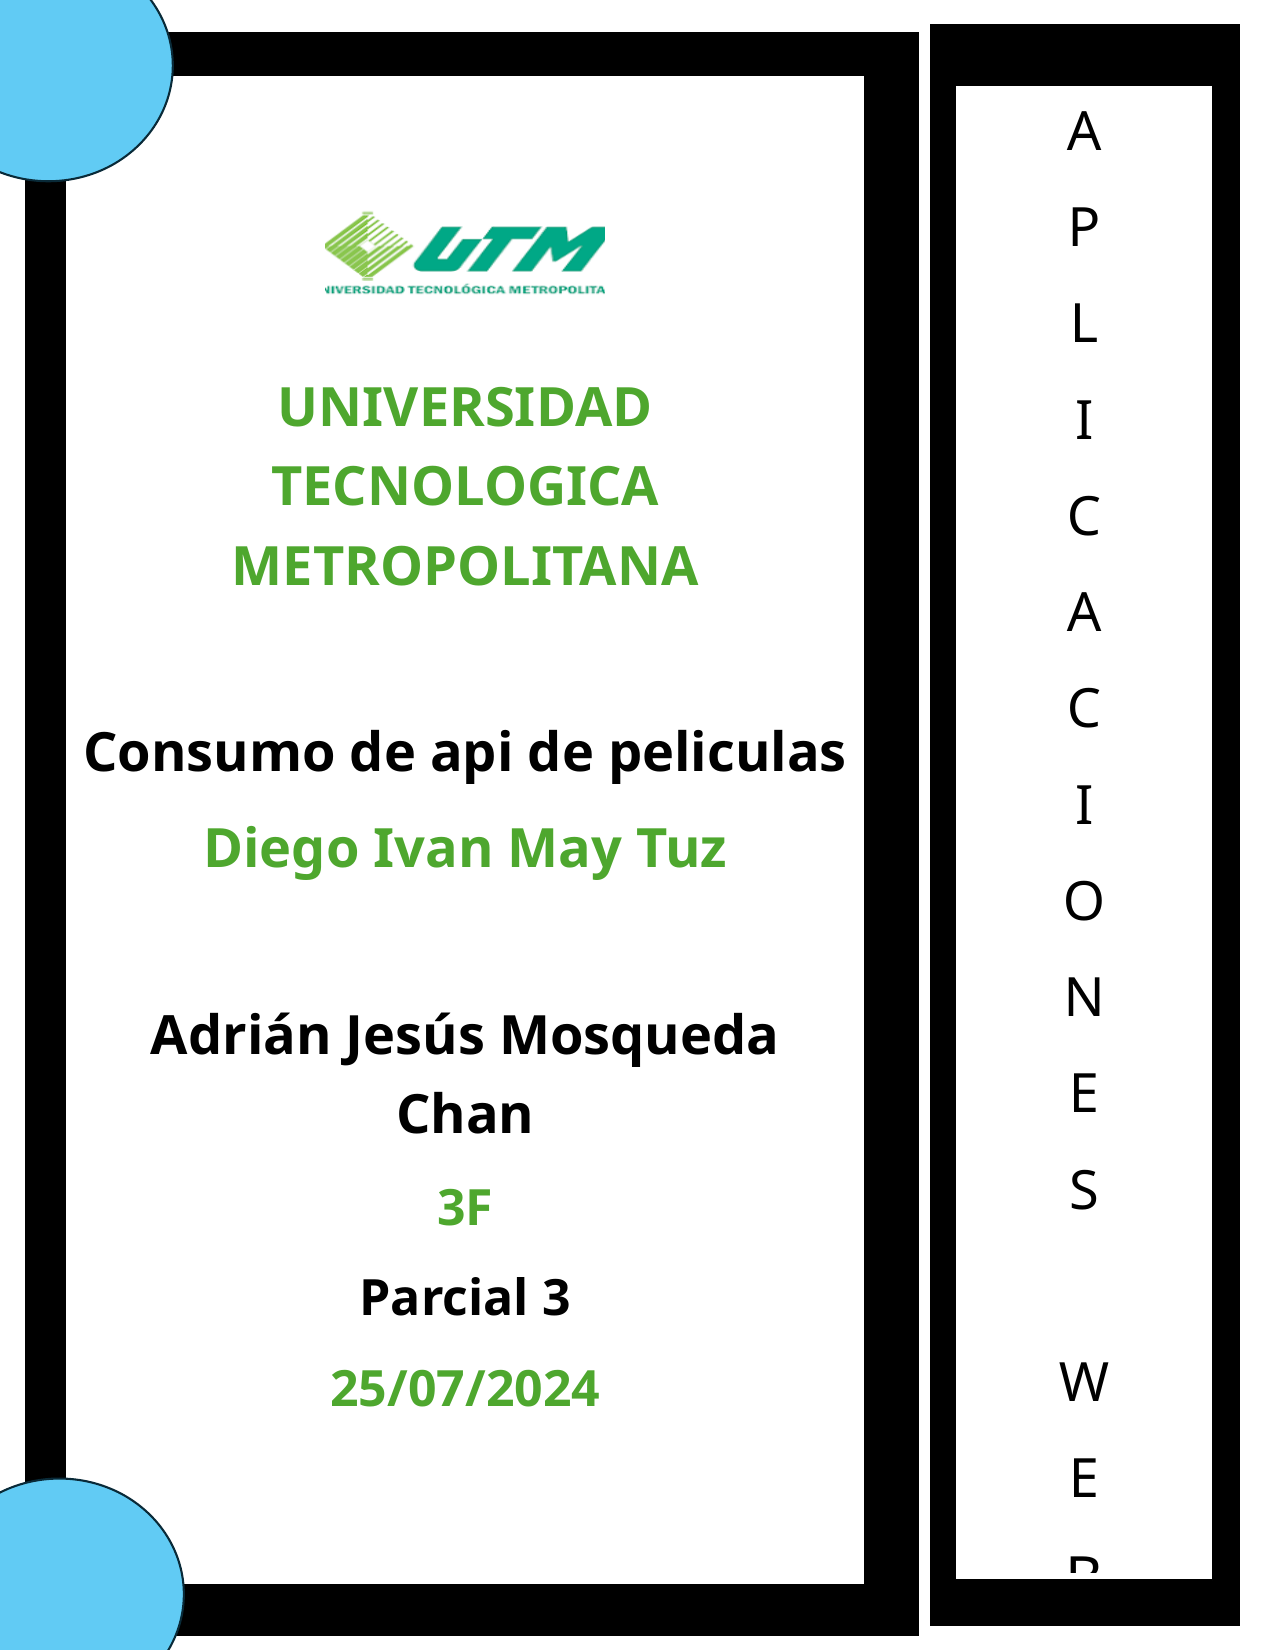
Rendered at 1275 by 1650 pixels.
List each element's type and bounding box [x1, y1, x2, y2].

picture [325, 154, 605, 349]
